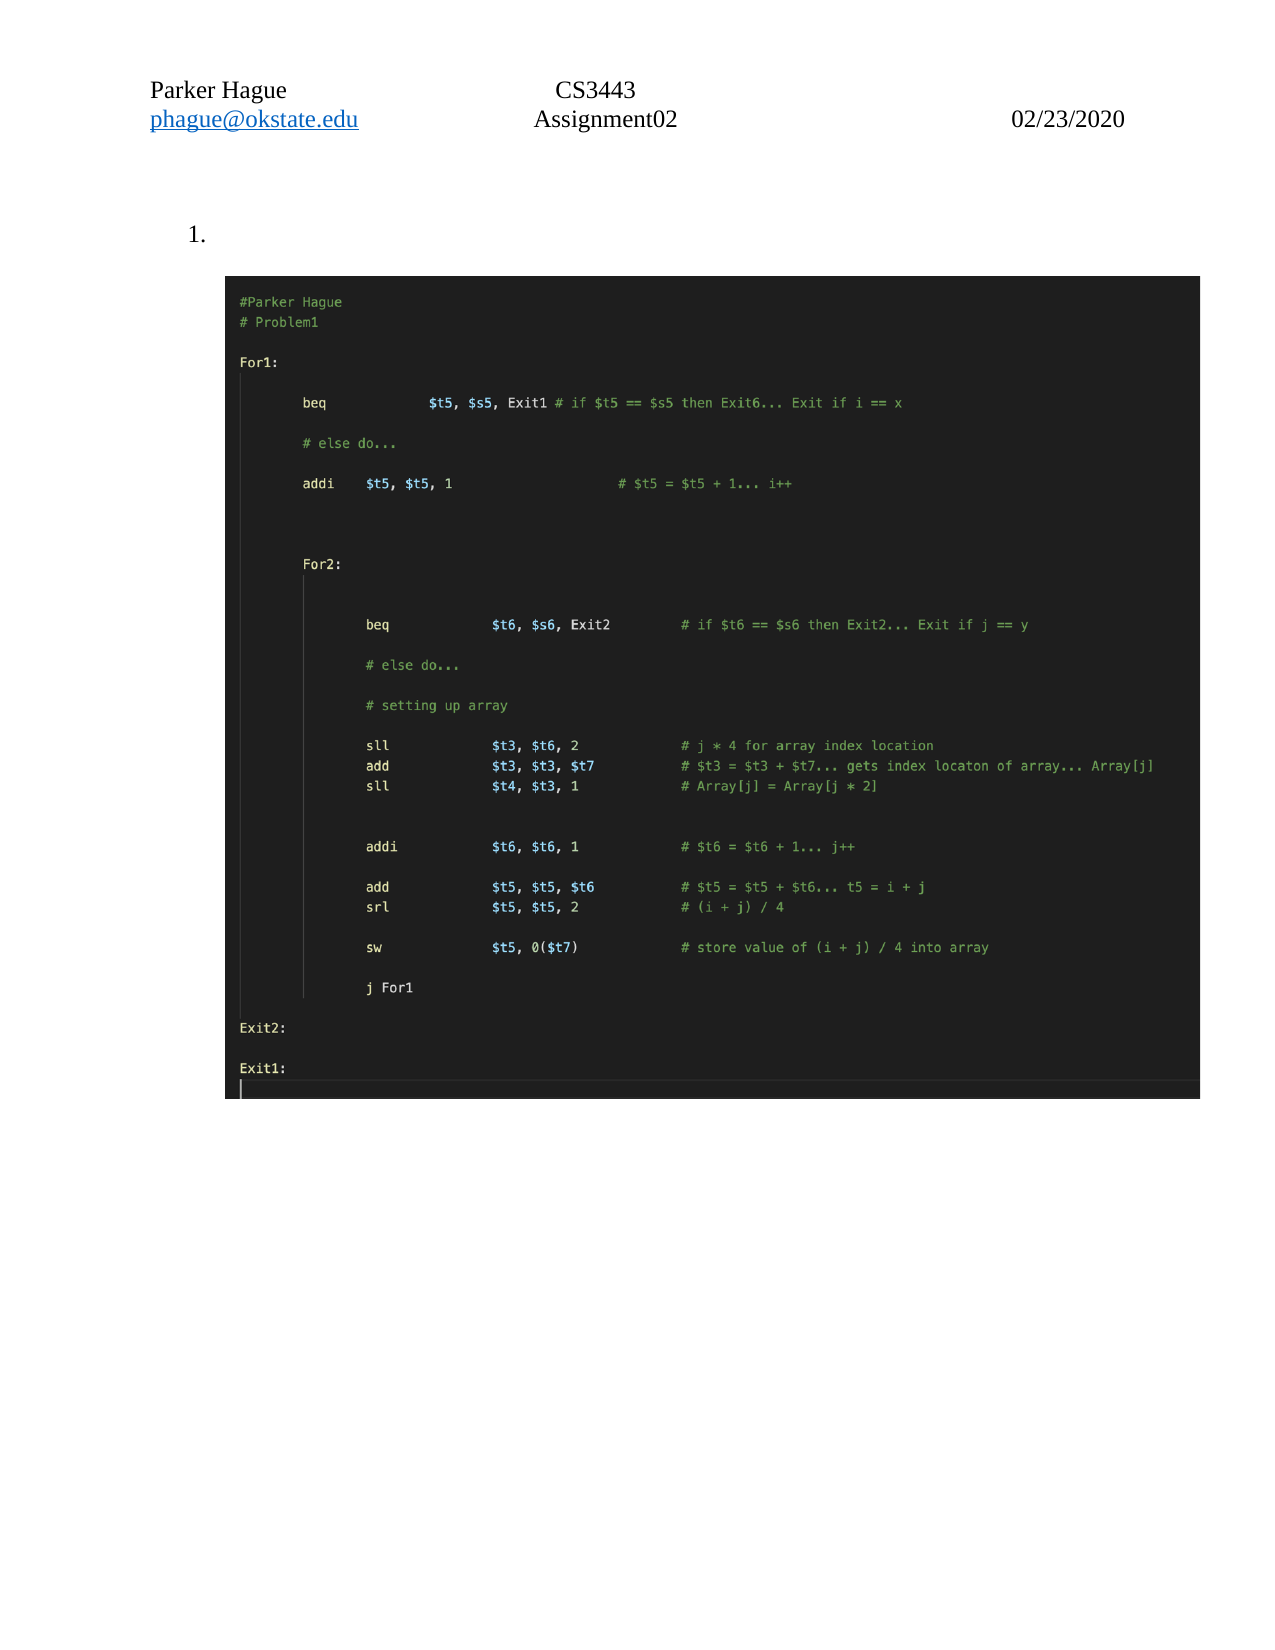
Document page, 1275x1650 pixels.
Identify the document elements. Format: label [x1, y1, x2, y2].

picture [225, 276, 1200, 1099]
